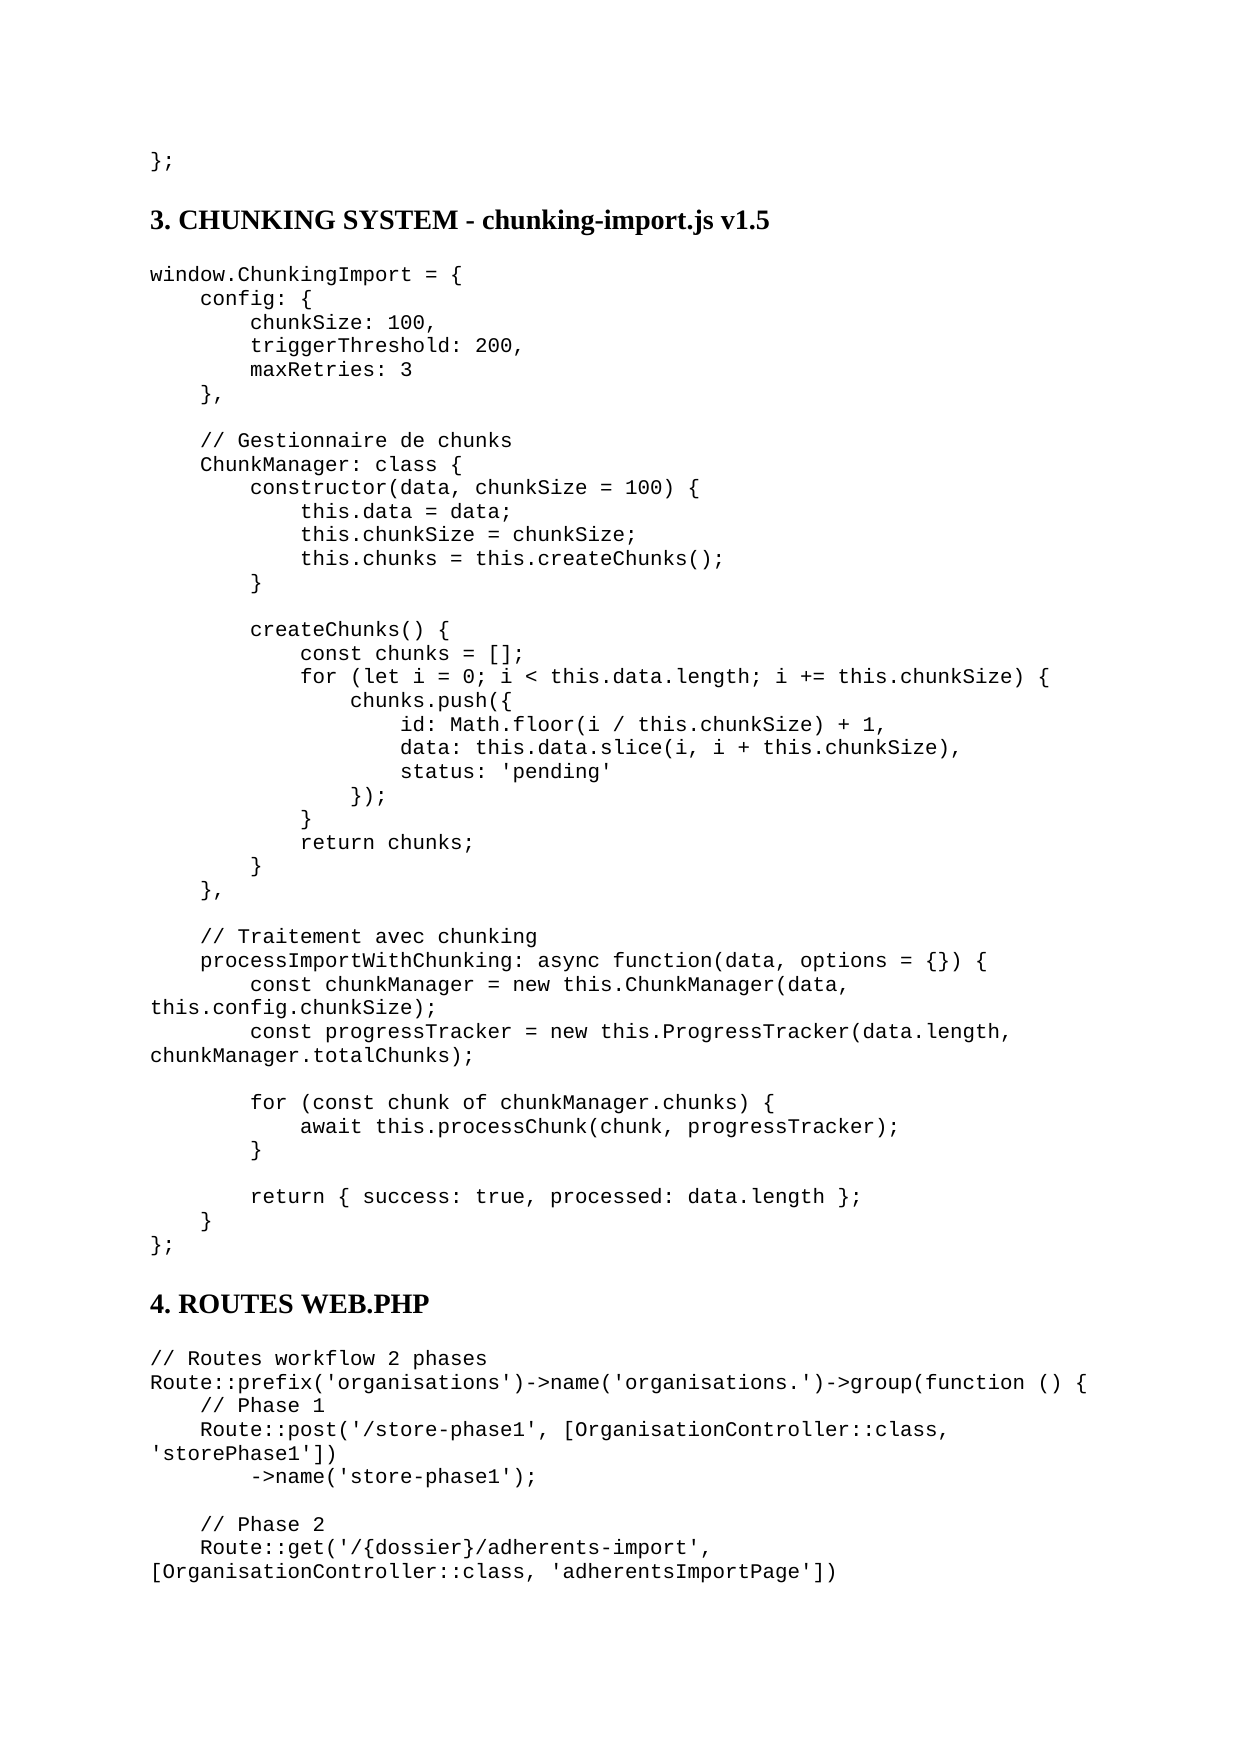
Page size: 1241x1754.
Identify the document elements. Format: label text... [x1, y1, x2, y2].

text createChunks() { [150, 619, 1090, 643]
text this.chunkSize = chunkSize; [150, 524, 1090, 548]
text // Routes workflow 2 phases [150, 1348, 1090, 1372]
text for (const chunk of chunkManager.chunks) { [150, 1092, 1090, 1116]
text Route::prefix('organisations')->name('organisations.')->group(function () { [150, 1372, 1090, 1396]
text chunkSize: 100, [150, 312, 1090, 335]
text } [150, 1210, 1090, 1234]
text await this.processChunk(chunk, progressTracker); [150, 1116, 1090, 1139]
text const chunks = []; [150, 643, 1090, 666]
text // Gestionnaire de chunks [150, 430, 1090, 453]
text constructor(data, chunkSize = 100) { [150, 477, 1090, 501]
subtitle 4. ROUTES WEB.PHP [150, 1287, 1090, 1319]
text this.chunks = this.createChunks(); [150, 548, 1090, 572]
text const progressTracker = new this.ProgressTracker(data.length, chunkManager.totalChunks); [150, 1021, 1090, 1068]
subtitle 3. CHUNKING SYSTEM - chunking-import.js v1.5 [150, 203, 1090, 235]
text } [150, 808, 1090, 832]
text id: Math.floor(i / this.chunkSize) + 1, [150, 714, 1090, 737]
text } [150, 1139, 1090, 1163]
text processImportWithChunking: async function(data, options = {}) { [150, 950, 1090, 974]
text this.data = data; [150, 501, 1090, 524]
text // Phase 2 [150, 1514, 1090, 1537]
text }; [150, 1234, 1090, 1257]
text }, [150, 879, 1090, 903]
text }, [150, 383, 1090, 406]
text chunks.push({ [150, 690, 1090, 714]
text // Phase 1 [150, 1396, 1090, 1419]
text maxRetries: 3 [150, 359, 1090, 383]
text const chunkManager = new this.ChunkManager(data, this.config.chunkSize); [150, 974, 1090, 1021]
text Route::get('/{dossier}/adherents-import', [OrganisationController::class, 'adherentsImportPage']) [150, 1537, 1090, 1585]
text triggerThreshold: 200, [150, 335, 1090, 359]
text window.ChunkingImport = { [150, 264, 1090, 288]
text ChunkManager: class { [150, 453, 1090, 477]
text // Traitement avec chunking [150, 926, 1090, 950]
text } [150, 856, 1090, 879]
text return chunks; [150, 832, 1090, 856]
text status: 'pending' [150, 761, 1090, 784]
text for (let i = 0; i < this.data.length; i += this.chunkSize) { [150, 666, 1090, 690]
text Route::post('/store-phase1', [OrganisationController::class, 'storePhase1']) [150, 1419, 1090, 1466]
text } [150, 572, 1090, 595]
text }); [150, 784, 1090, 808]
text config: { [150, 288, 1090, 312]
text ->name('store-phase1'); [150, 1466, 1090, 1490]
text return { success: true, processed: data.length }; [150, 1187, 1090, 1210]
text }; [150, 150, 1090, 174]
text data: this.data.slice(i, i + this.chunkSize), [150, 737, 1090, 761]
